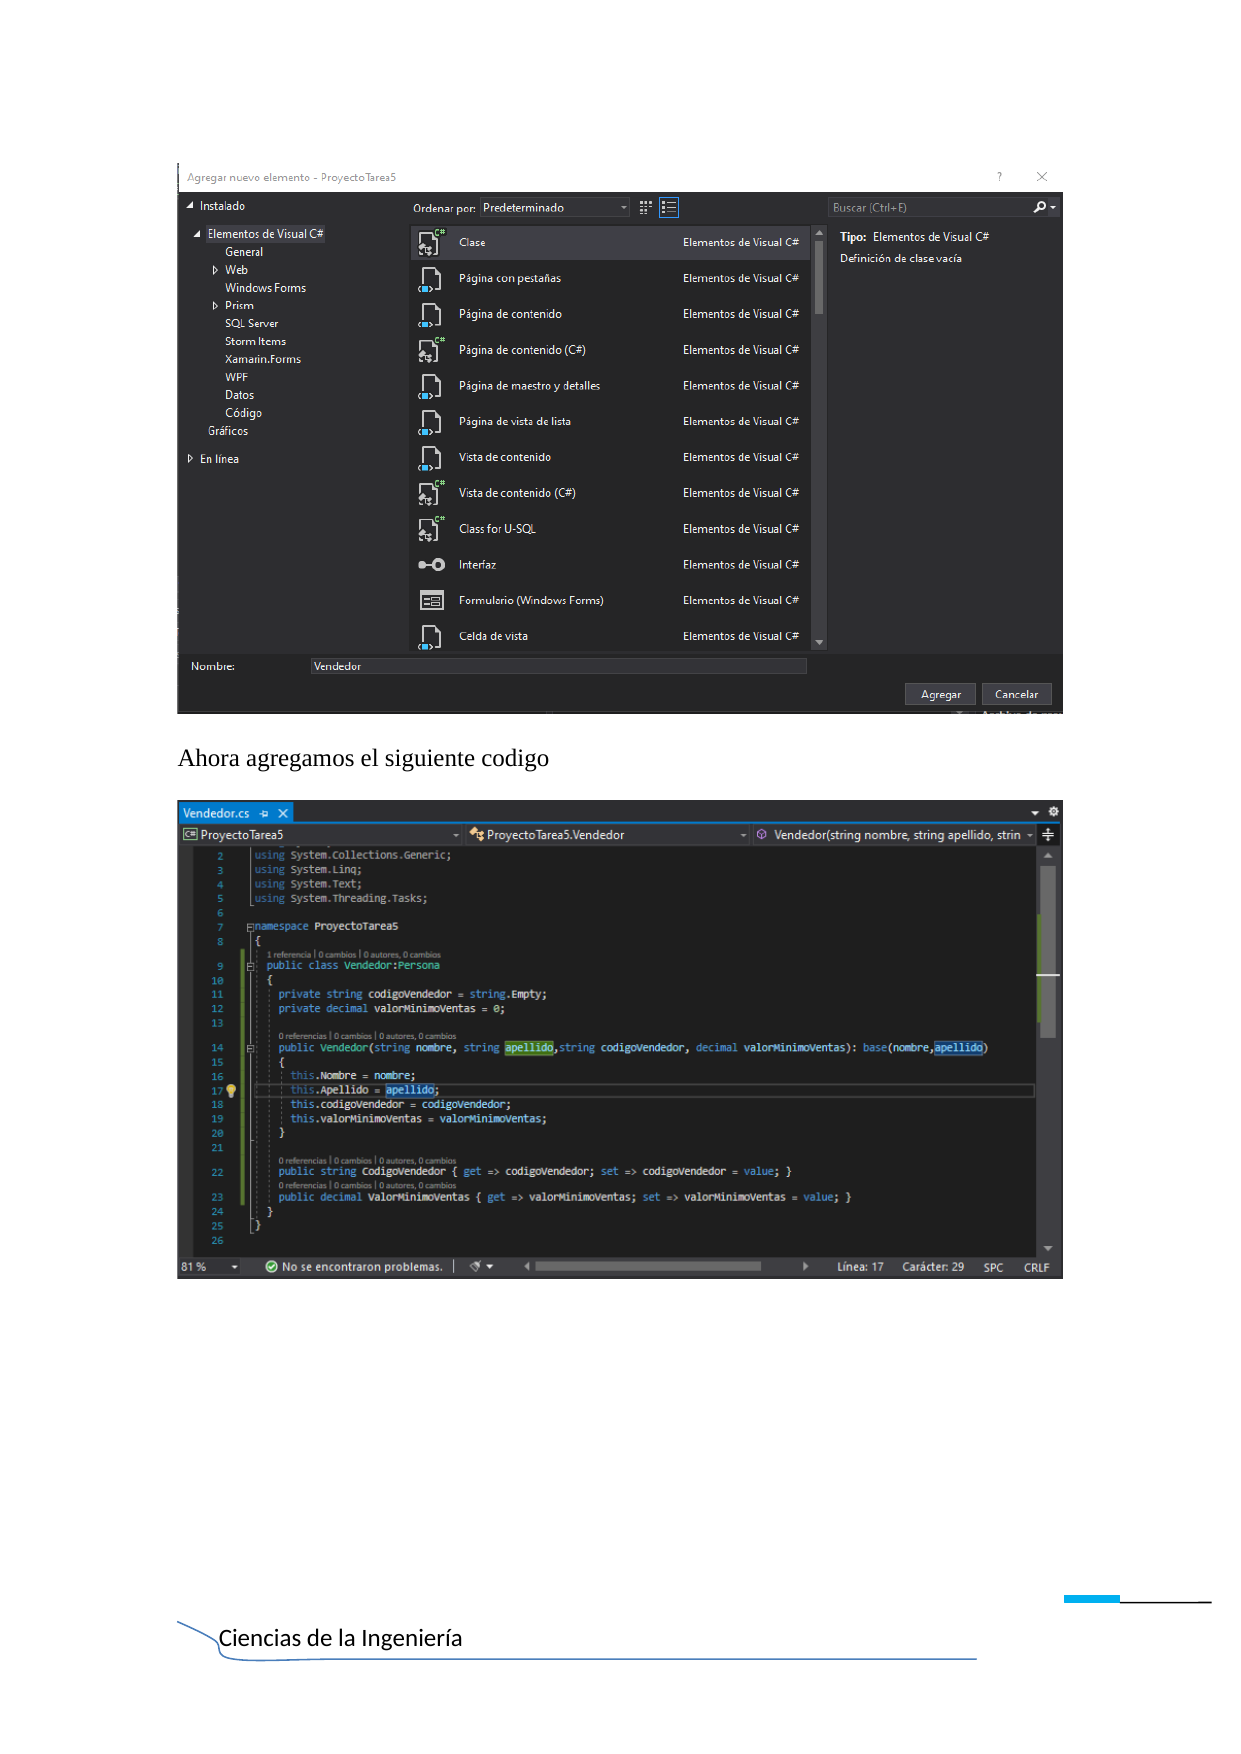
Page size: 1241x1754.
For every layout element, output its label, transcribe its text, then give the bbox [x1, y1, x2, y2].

picture [177, 163, 1063, 714]
picture [177, 800, 1063, 1279]
text Ahora agregamos el siguiente codigo [177, 743, 1063, 771]
